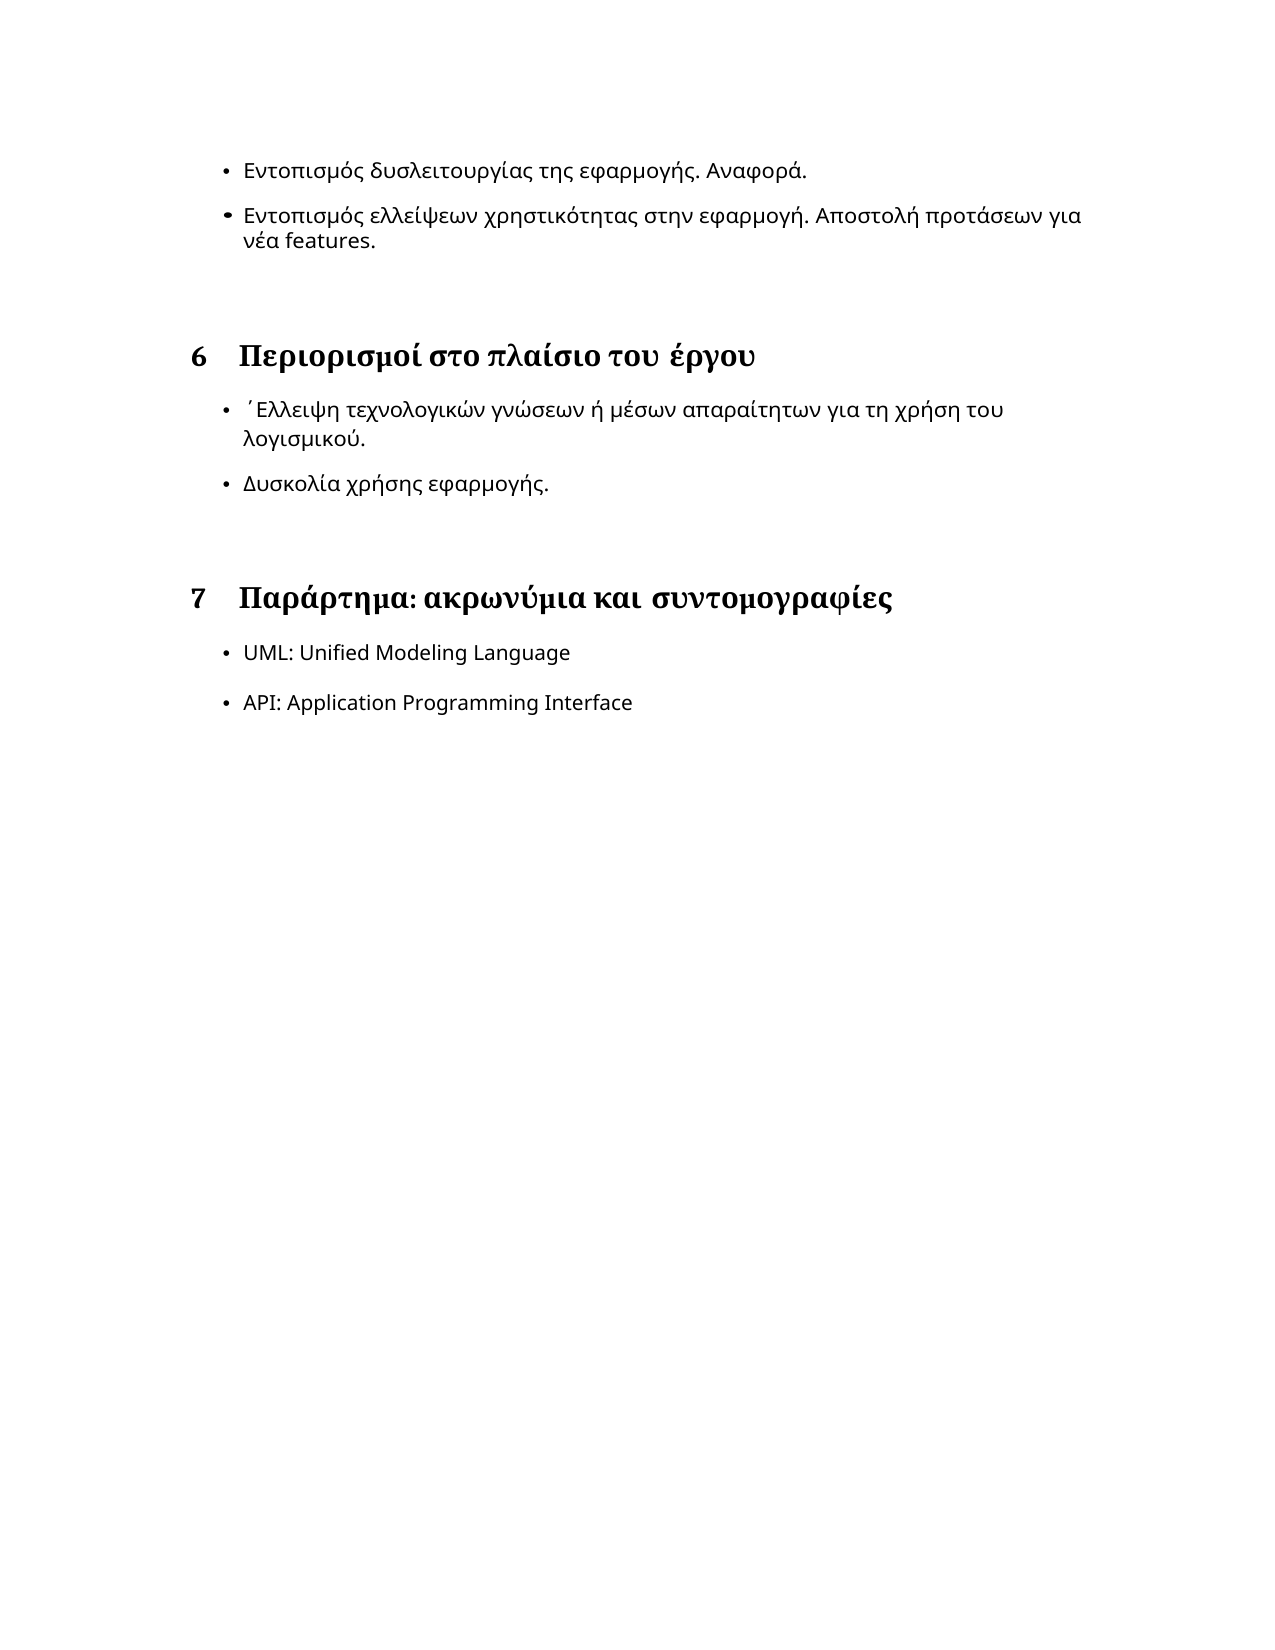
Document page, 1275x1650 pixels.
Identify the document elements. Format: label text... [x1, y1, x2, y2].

list Δυσκολία χρήσης εφαρμογής. [222, 469, 1096, 497]
list API: Application Programming Interface [222, 688, 1096, 716]
list UML: Unified Modeling Language [222, 638, 1096, 666]
subtitle Περιορισµοί στο πλαίσιο του έργου [191, 340, 1096, 374]
text Εντοπισµός ελλείψεων χρηστικότητας στην εφαρµογή. Αποστολή προτάσεων για νέα features. [243, 202, 1084, 255]
subtitle Παράρτηµα: ακρωνύµια και συντοµογραφίες [191, 582, 1096, 616]
list ΄Ελλειψη τεχνολογικών γνώσεων ή µέσων απαραίτητων για τη χρήση του λογισμικού. [222, 396, 1096, 452]
list Εντοπισµός δυσλειτουργίας της εφαρµογής. Αναφορά. [222, 156, 1096, 185]
